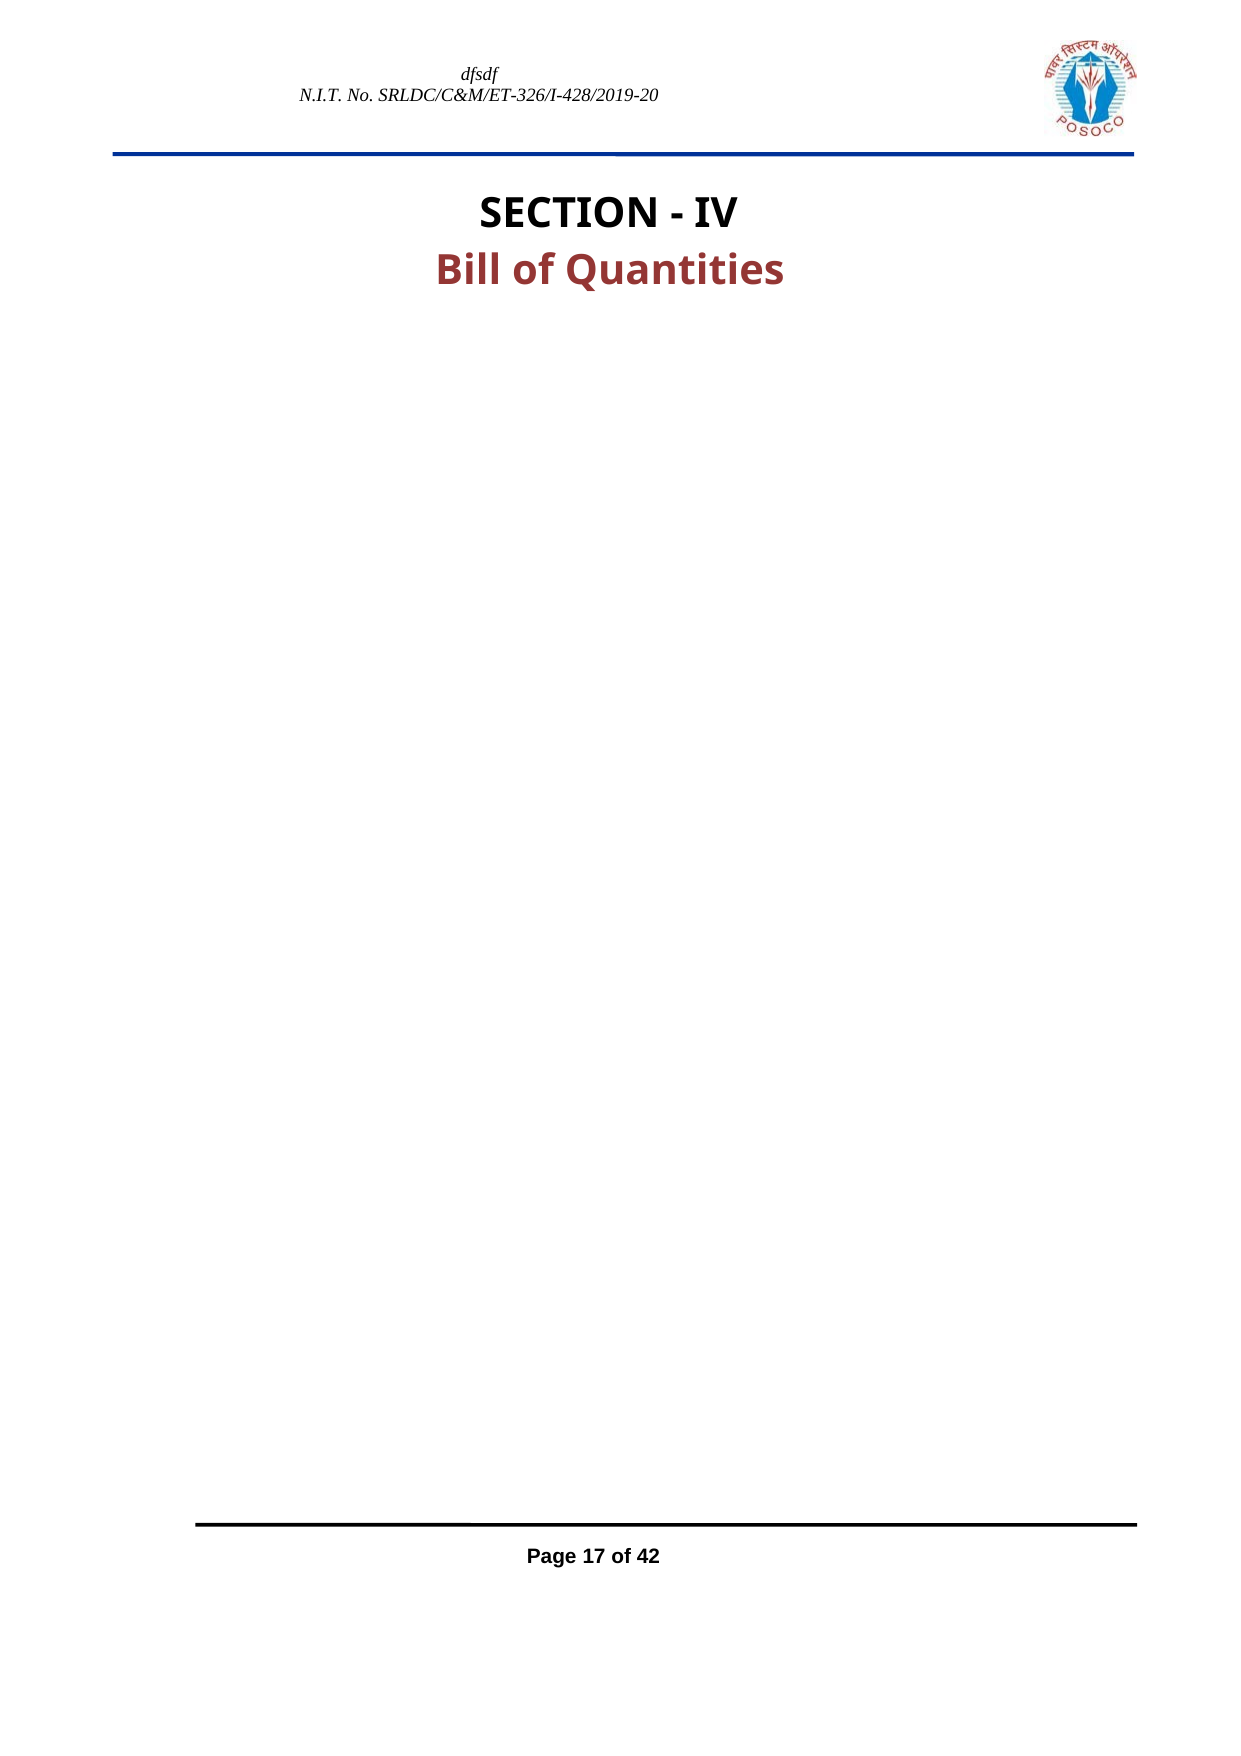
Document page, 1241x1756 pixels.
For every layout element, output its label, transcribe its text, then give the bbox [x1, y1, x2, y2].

text Bill of Quantities [103, 240, 1117, 297]
picture [1044, 40, 1137, 137]
text SECTION - IV [35, 183, 1116, 240]
